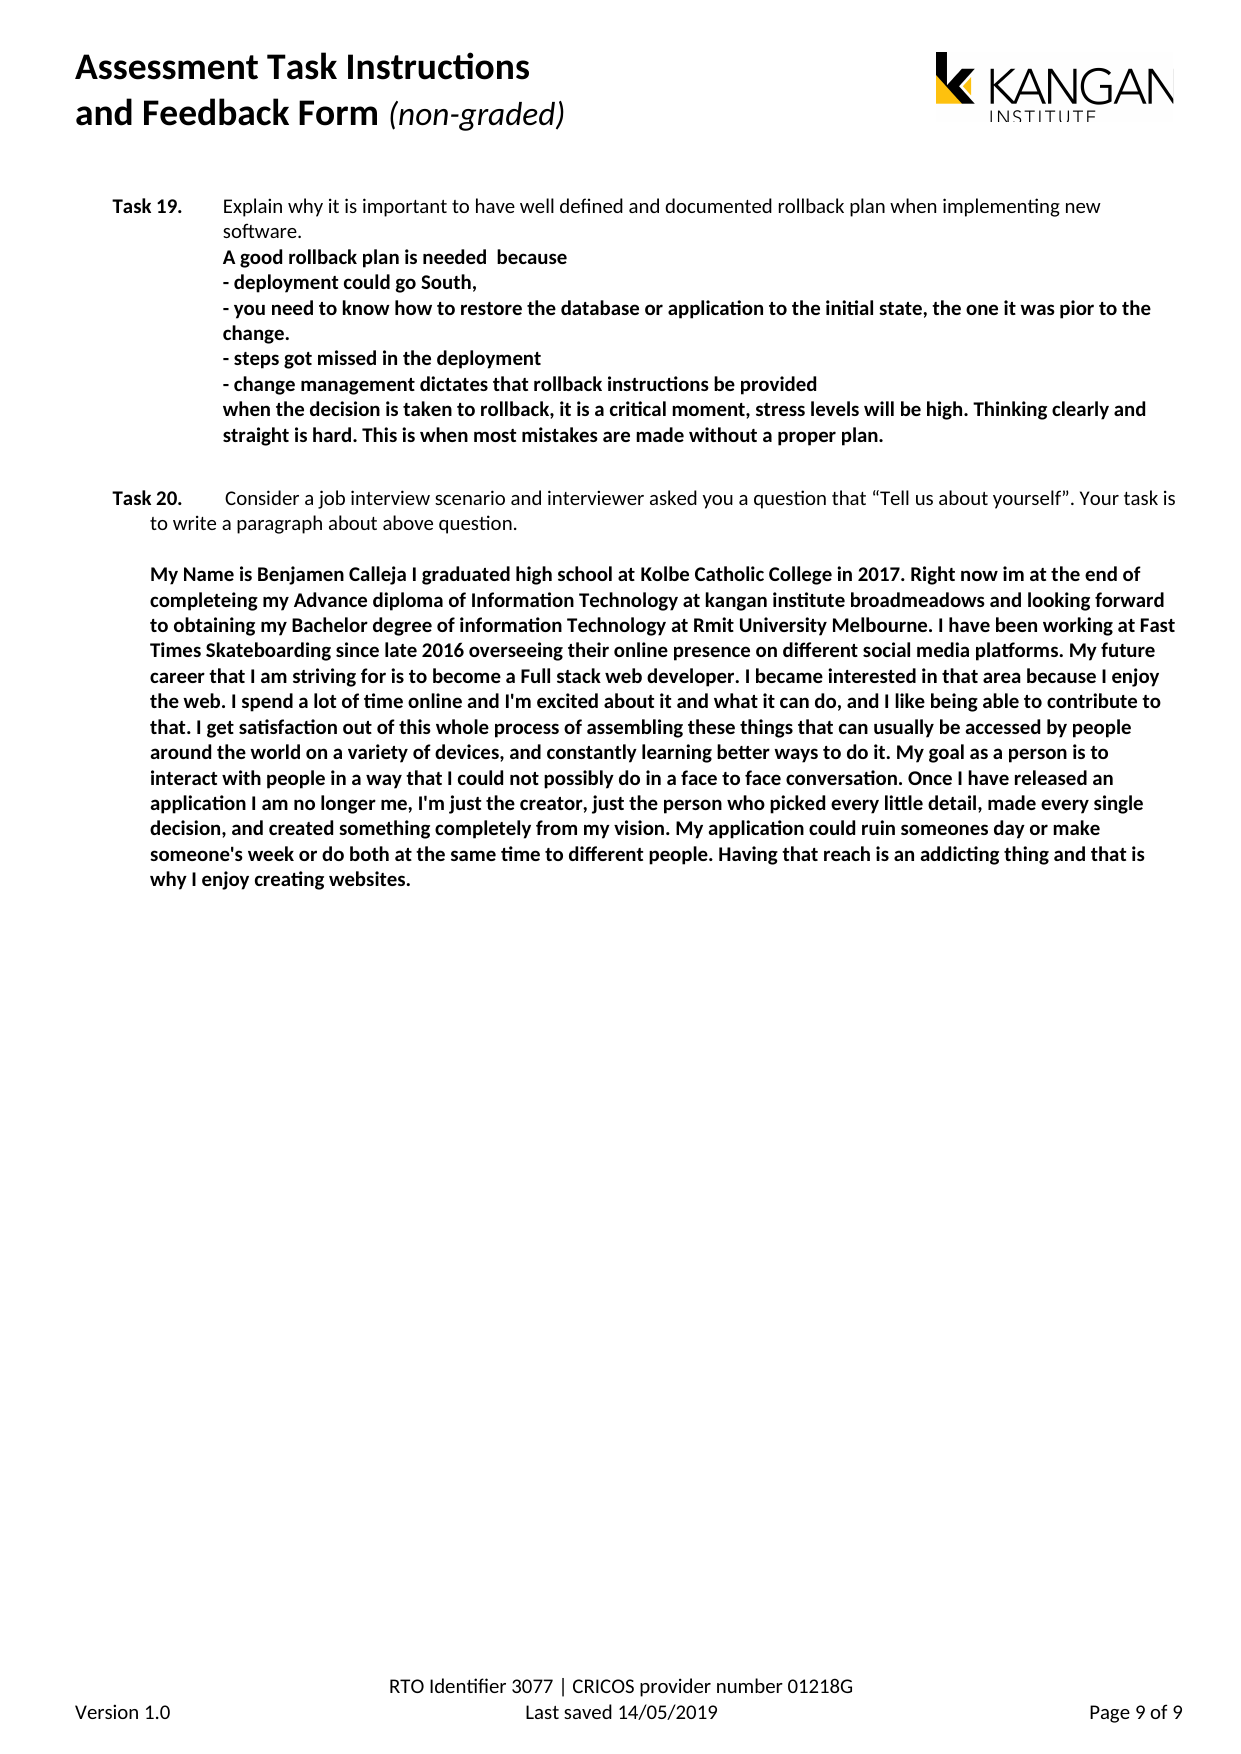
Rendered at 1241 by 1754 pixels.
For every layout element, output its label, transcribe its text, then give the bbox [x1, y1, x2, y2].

list Consider a job interview scenario and interviewer asked you a question that “Tell us about yourself”. Your task is to write a paragraph about above question. My Name is Benjamen Calleja I graduated high school at Kolbe Catholic College in 2017. Right now im at the end of completeing my Advance diploma of Information Technology at kangan institute broadmeadows and looking forward to obtaining my Bachelor degree of information Technology at Rmit University Melbourne. I have been working at Fast Times Skateboarding since late 2016 overseeing their online presence on different social media platforms. My future career that I am striving for is to become a Full stack web developer. I became interested in that area because I enjoy the web. I spend a lot of time online and I'm excited about it and what it can do, and I like being able to contribute to that. I get satisfaction out of this whole process of assembling these things that can usually be accessed by people around the world on a variety of devices, and constantly learning better ways to do it. My goal as a person is to interact with people in a way that I could not possibly do in a face to face conversation. Once I have released an application I am no longer me, I'm just the creator, just the person who picked every little detail, made every single decision, and created something completely from my vision. My application could ruin someones day or make someone's week or do both at the same time to different people. Having that reach is an addicting thing and that is why I enjoy creating websites. [112, 485, 1181, 892]
list Explain why it is important to have well defined and documented rollback plan when implementing new software. A good rollback plan is needed because - deployment could go South, - you need to know how to restore the database or application to the initial state, the one it was pior to the change. - steps got missed in the deployment - change management dictates that rollback instructions be provided when the decision is taken to rollback, it is a critical moment, stress levels will be high. Thinking clearly and straight is hard. This is when most mistakes are made without a proper plan. [112, 193, 1181, 473]
picture [935, 52, 1174, 122]
